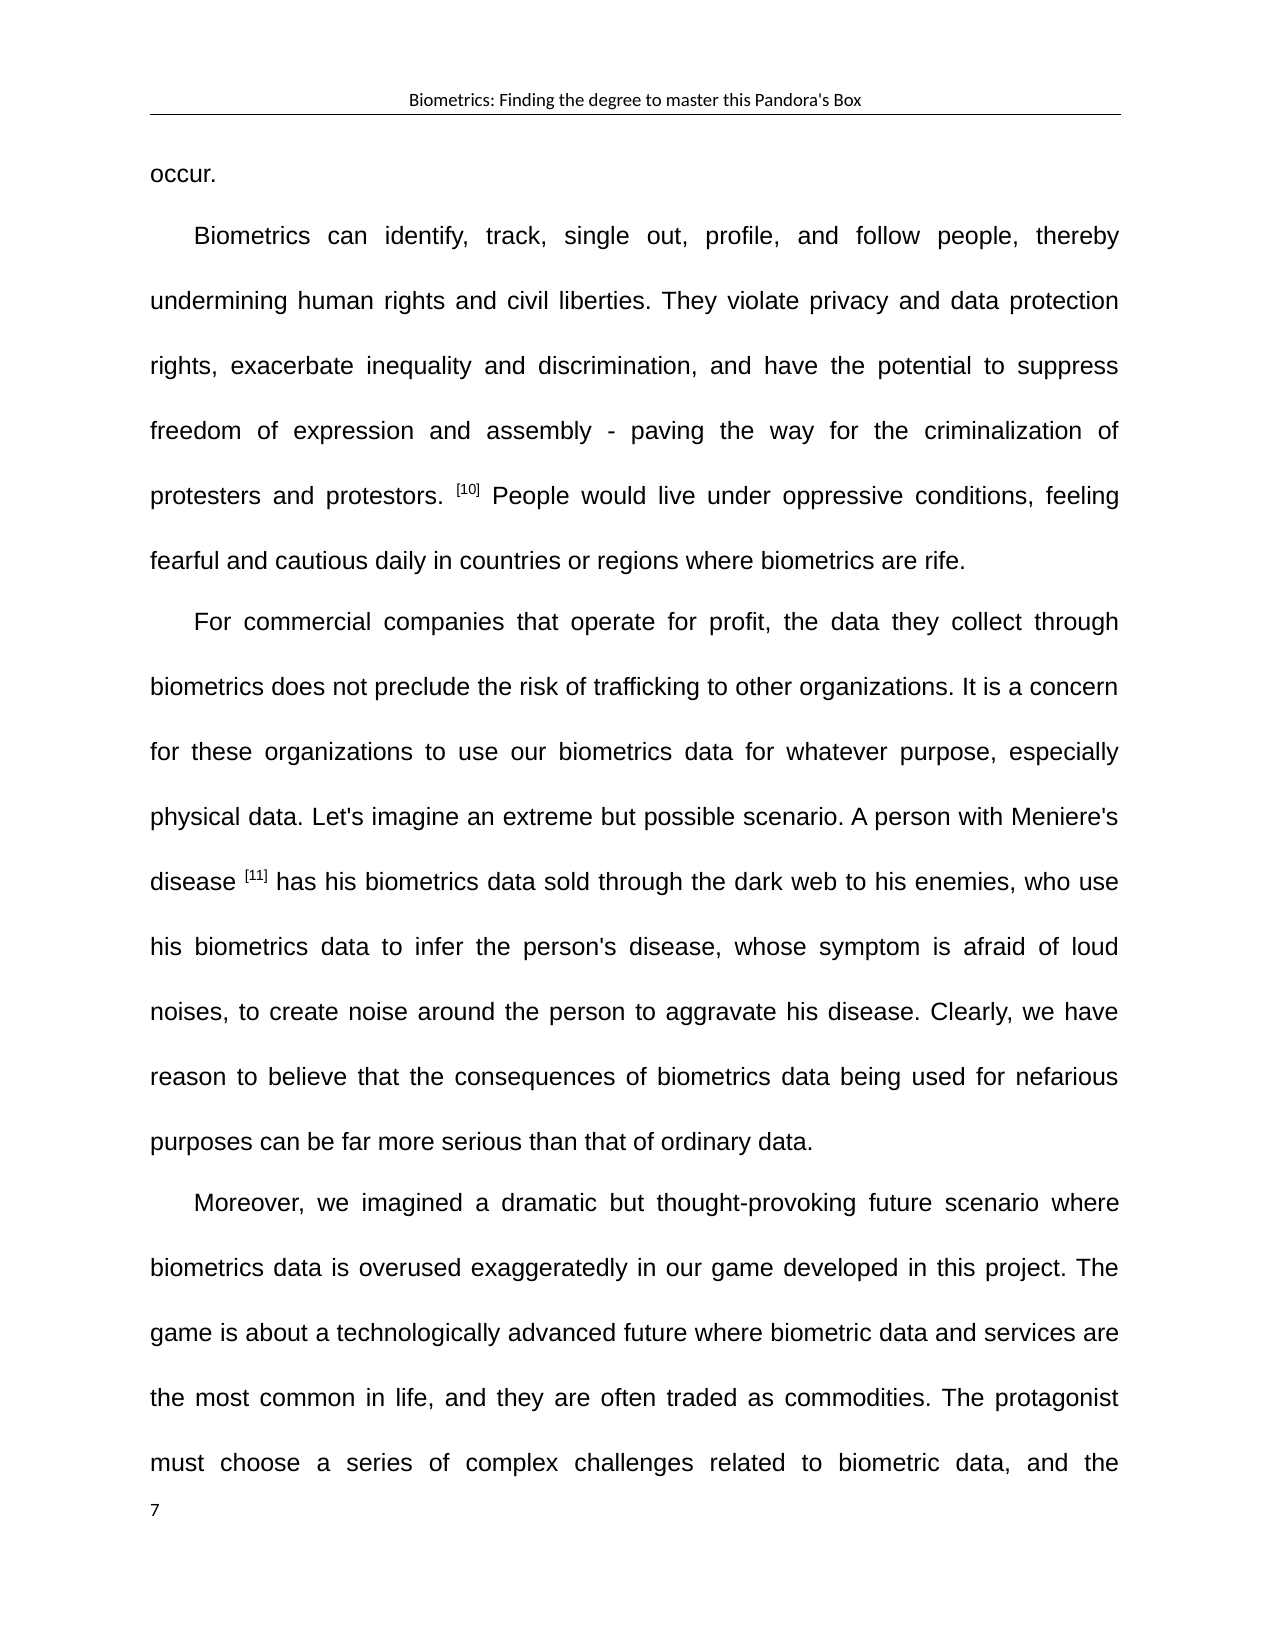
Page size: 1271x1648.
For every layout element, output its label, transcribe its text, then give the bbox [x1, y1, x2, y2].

text Biometrics can identify, track, single out, profile, and follow people, thereby undermining human rights and civil liberties. They violate privacy and data protection rights, exacerbate inequality and discrimination, and have the potential to suppress freedom of expression and assembly - paving the way for the criminalization of protesters and protestors. [10] People would live under oppressive conditions, feeling fearful and cautious daily in countries or regions where biometrics are rife. [150, 219, 1121, 576]
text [150, 158, 1121, 190]
text For commercial companies that operate for profit, the data they collect through biometrics does not preclude the risk of trafficking to other organizations. It is a concern for these organizations to use our biometrics data for whatever purpose, especially physical data. Let's imagine an extreme but possible scenario. A person with Meniere's disease [11] has his biometrics data sold through the dark web to his enemies, who use his biometrics data to infer the person's disease, whose symptom is afraid of loud noises, to create noise around the person to aggravate his disease. Clearly, we have reason to believe that the consequences of biometrics data being used for nefarious purposes can be far more serious than that of ordinary data. [150, 605, 1121, 1158]
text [150, 1186, 1121, 1479]
